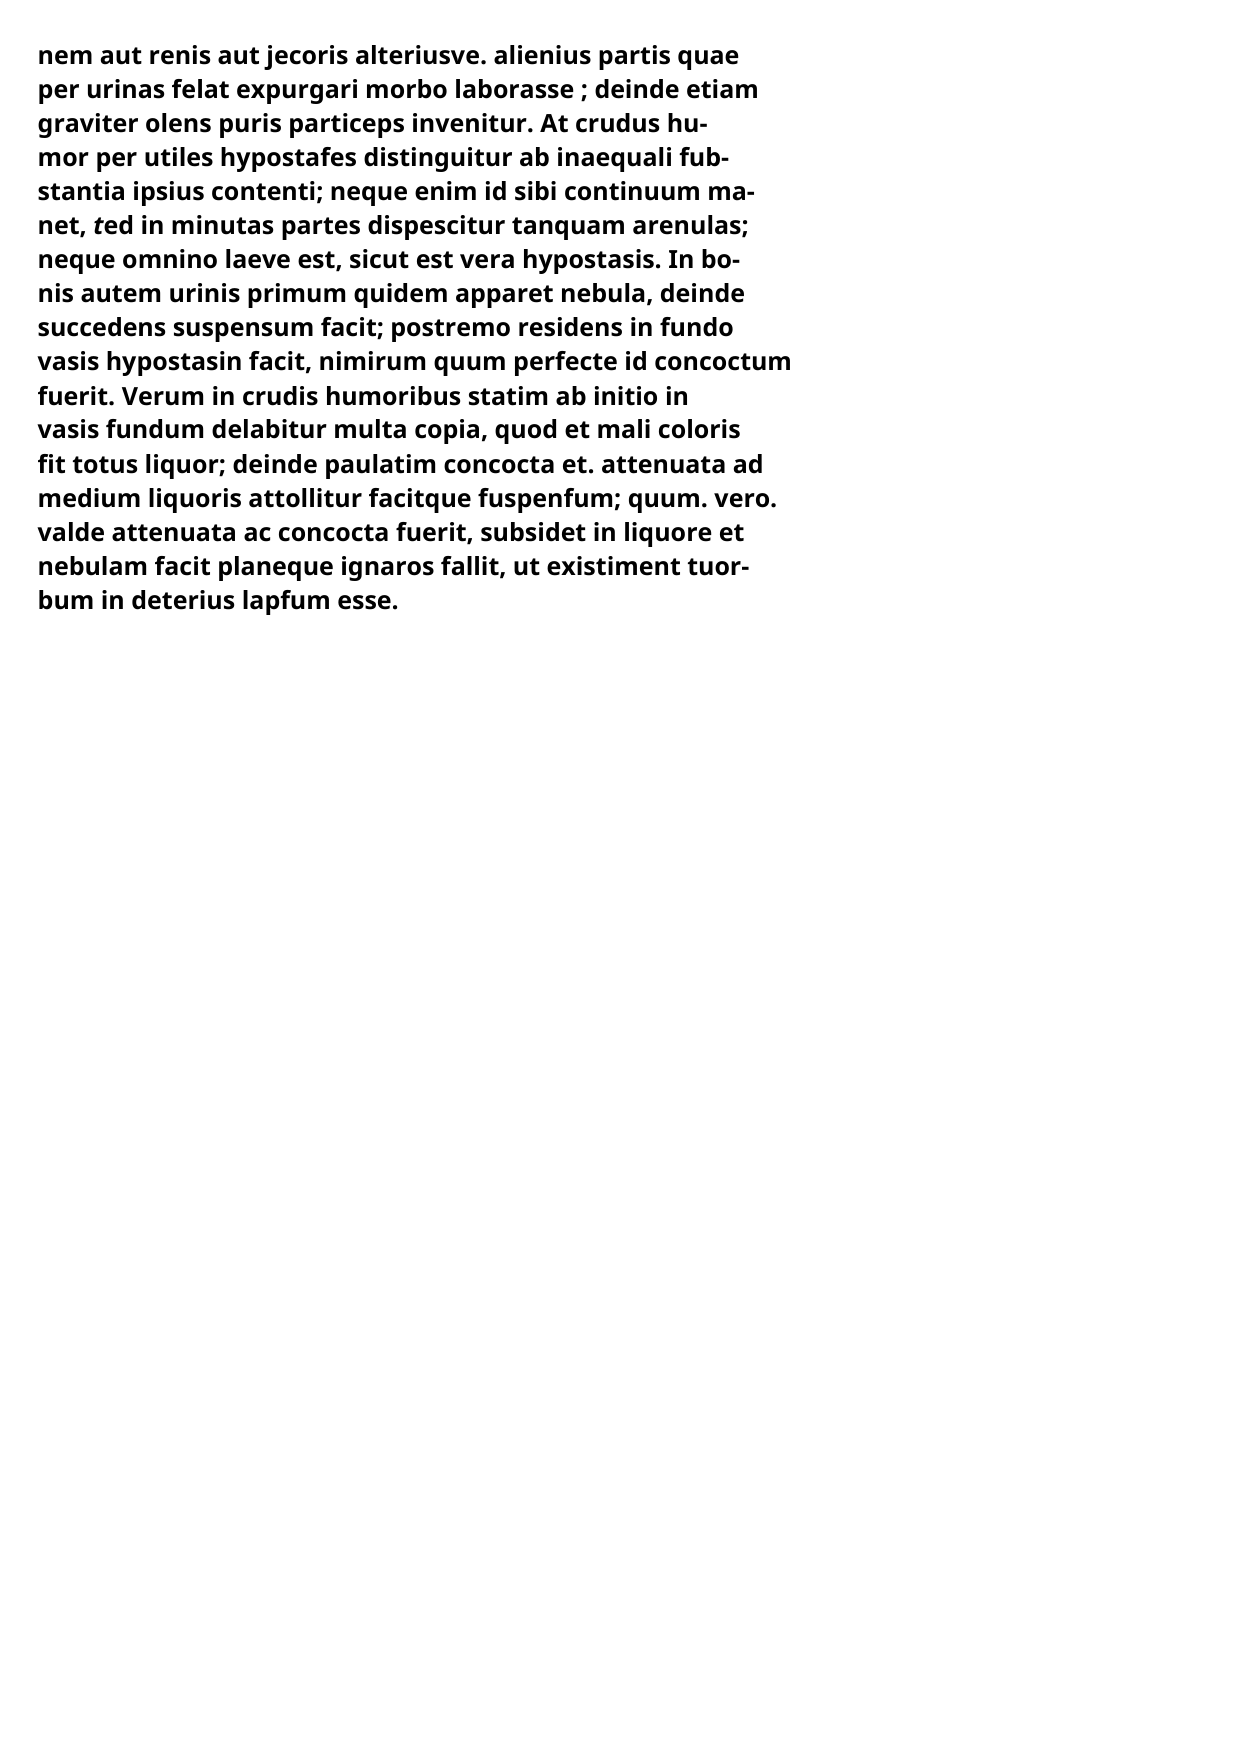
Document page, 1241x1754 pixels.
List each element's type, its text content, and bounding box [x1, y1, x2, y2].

text nem aut renis aut jecoris alteriusve. alienius partis quae per urinas felat expurgari morbo laborasse ; deinde etiam graviter olens puris particeps invenitur. At crudus hu- mor per utiles hypostafes distinguitur ab inaequali fub- stantia ipsius contenti; neque enim id sibi continuum ma- net, ted in minutas partes dispescitur tanquam arenulas; neque omnino laeve est, sicut est vera hypostasis. In bo- nis autem urinis primum quidem apparet nebula, deinde succedens suspensum facit; postremo residens in fundo vasis hypostasin facit, nimirum quum perfecte id concoctum fuerit. Verum in crudis humoribus statim ab initio in vasis fundum delabitur multa copia, quod et mali coloris fit totus liquor; deinde paulatim concocta et. attenuata ad medium liquoris attollitur facitque fuspenfum; quum. vero. valde attenuata ac concocta fuerit, subsidet in liquore et nebulam facit planeque ignaros fallit, ut existiment tuor- bum in deterius lapfum esse. [37, 37, 1203, 617]
